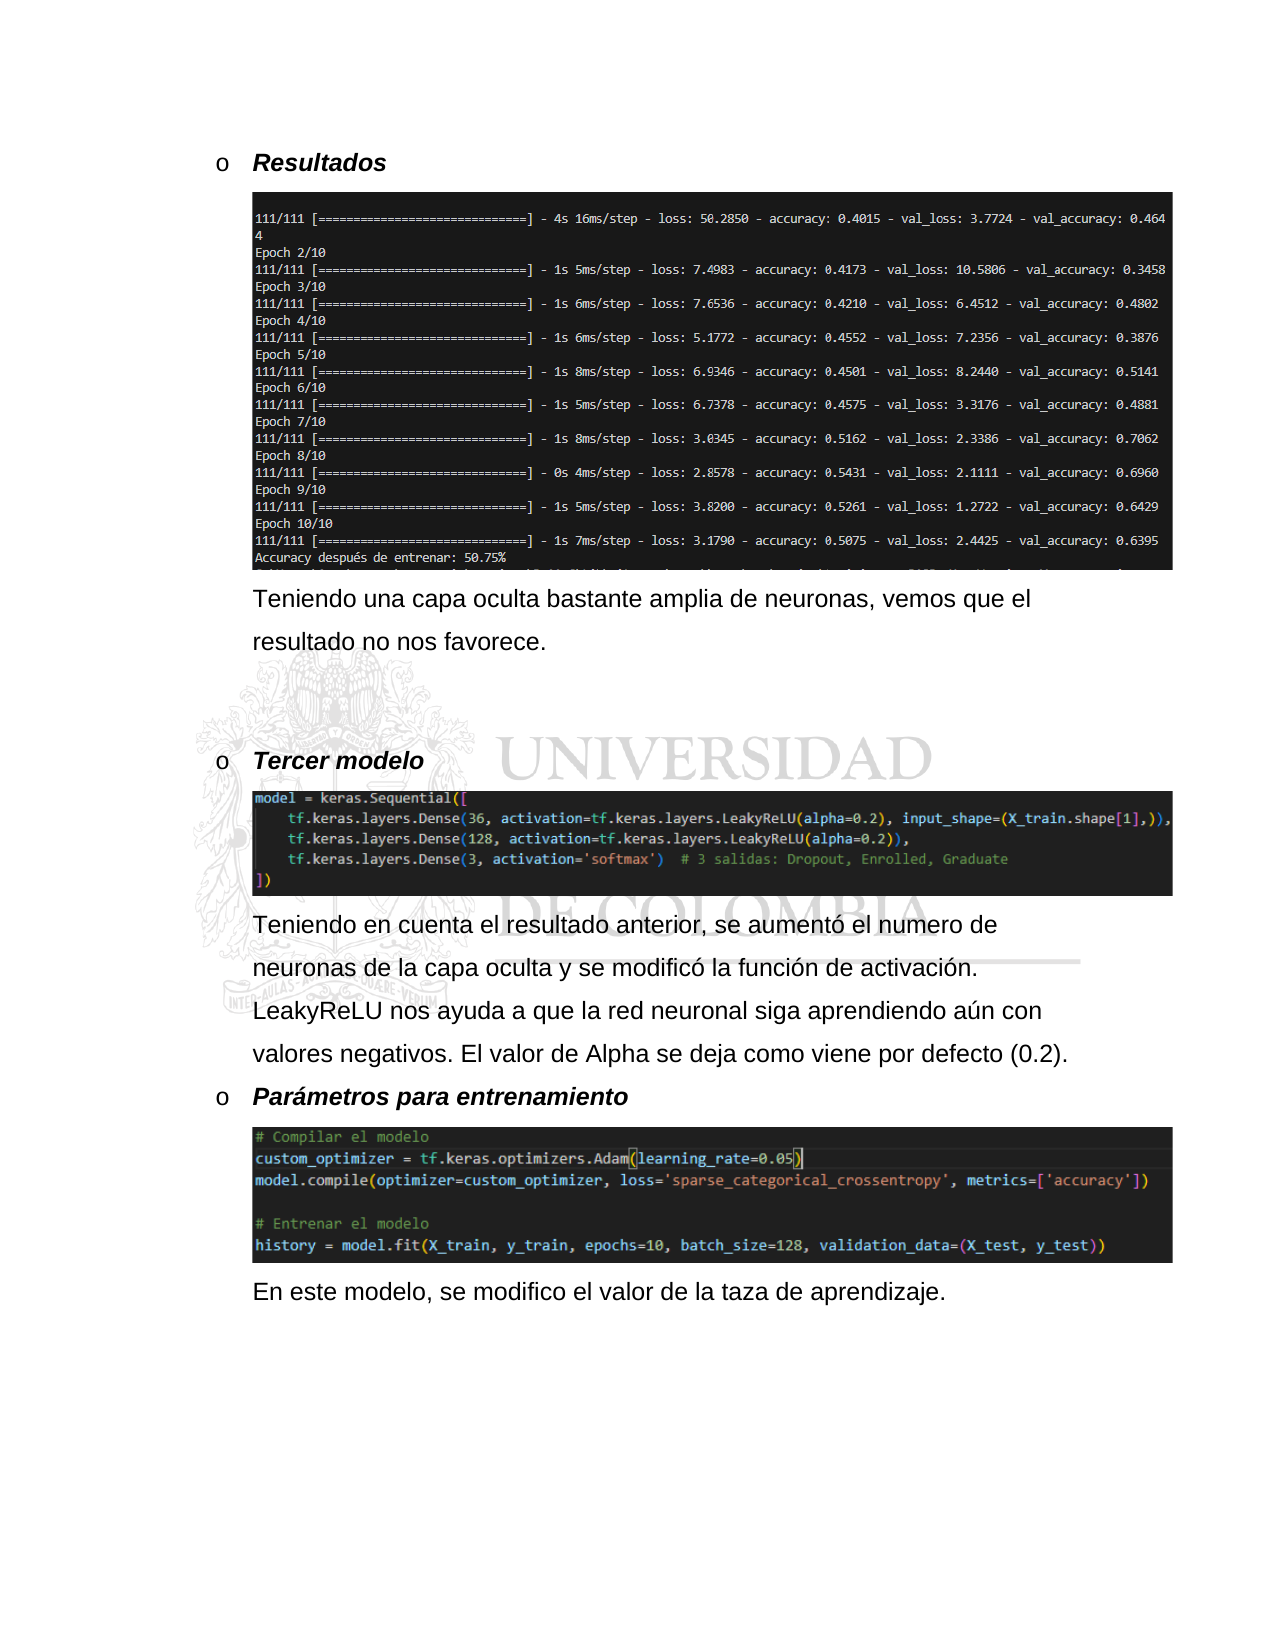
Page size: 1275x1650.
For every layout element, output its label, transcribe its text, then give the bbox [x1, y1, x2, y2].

picture [252, 1127, 1173, 1263]
picture [252, 192, 1173, 570]
picture [252, 791, 1173, 896]
